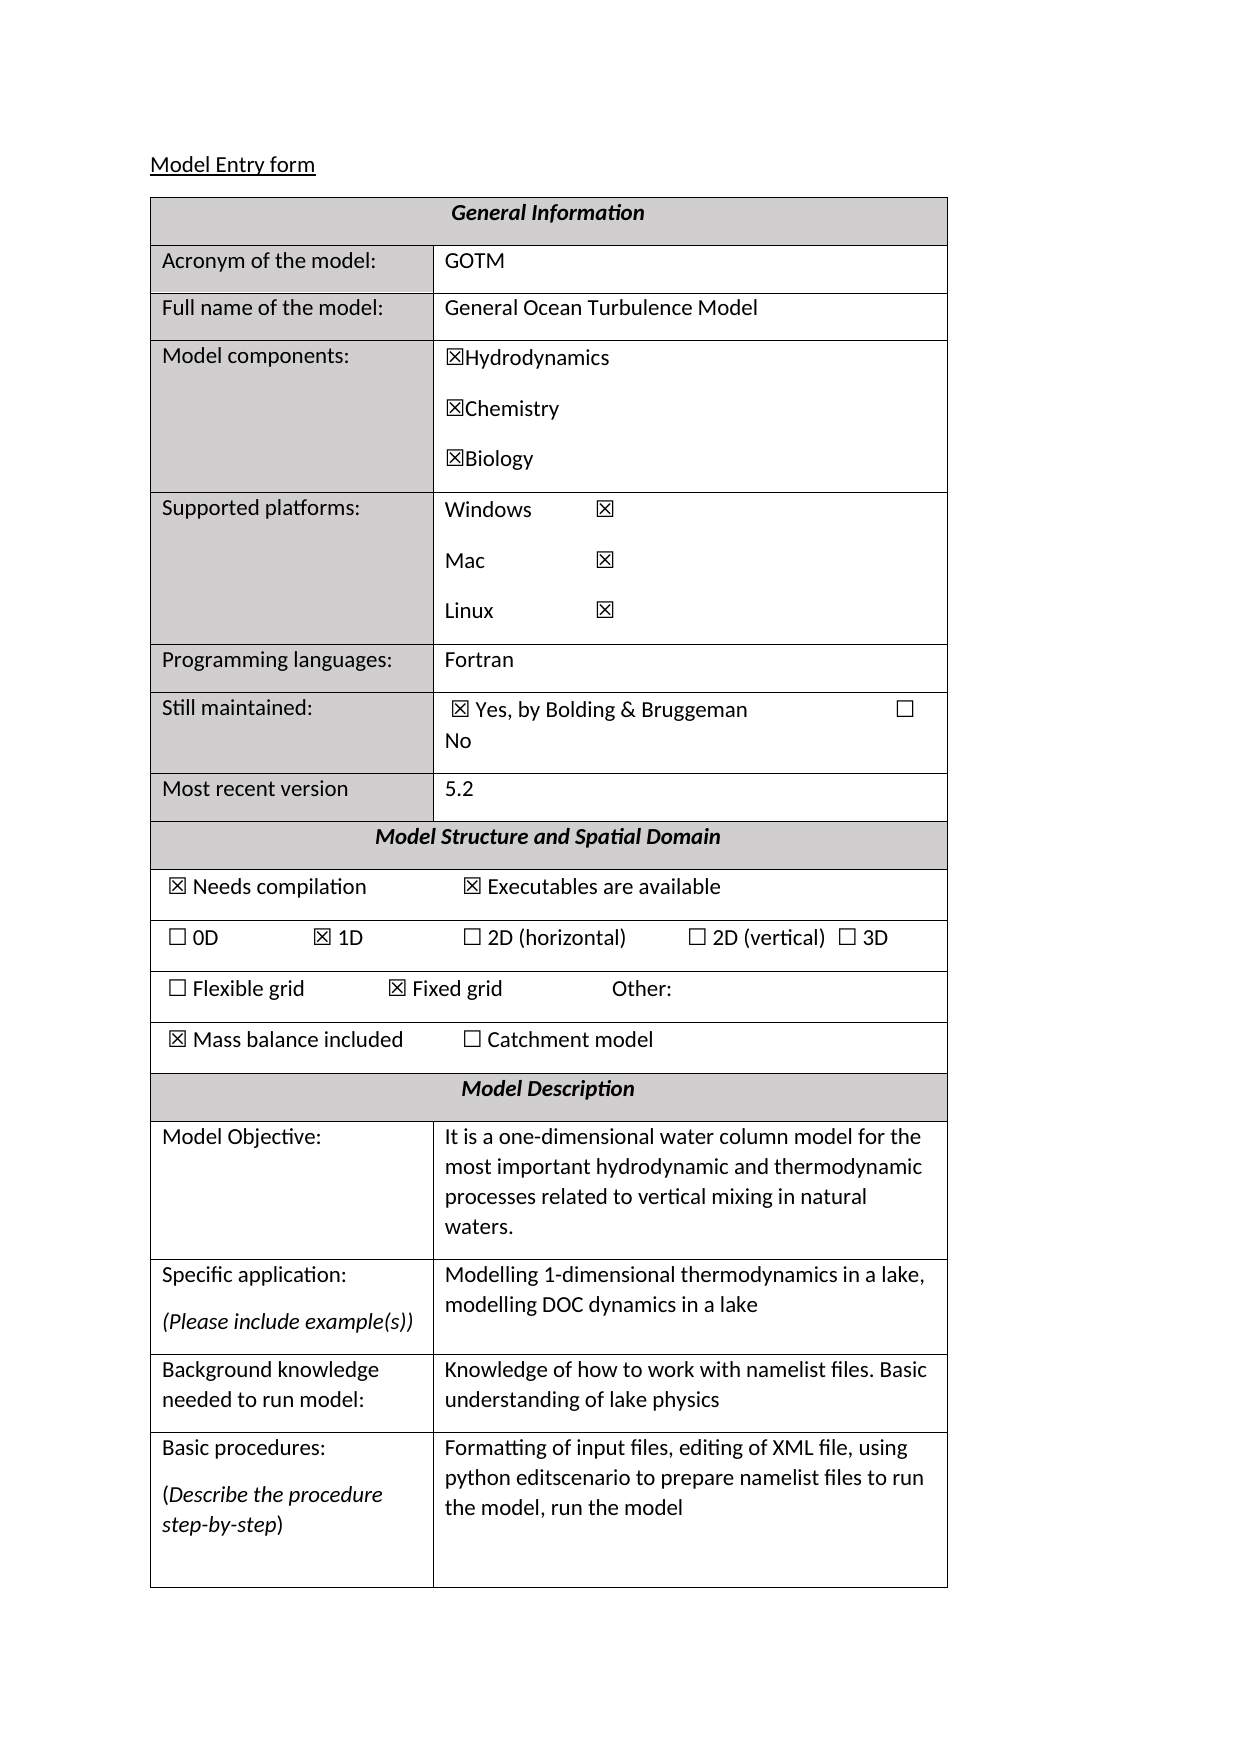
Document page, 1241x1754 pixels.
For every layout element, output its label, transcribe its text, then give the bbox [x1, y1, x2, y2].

table_cell Acronym of the model: [151, 246, 433, 292]
table_cell Needs compilation Executables are available [151, 870, 947, 920]
table_cell Modelling 1-dimensional thermodynamics in a lake, modelling DOC dynamics in a lake [434, 1260, 947, 1354]
table_cell Specific application: (Please include example(s)) [151, 1260, 433, 1354]
table_cell General Ocean Turbulence Model [434, 294, 947, 340]
table_cell Knowledge of how to work with namelist files. Basic understanding of lake physics [434, 1355, 947, 1432]
table_cell Hydrodynamics Chemistry Biology [434, 341, 947, 492]
table_cell Windows Mac Linux [434, 493, 947, 644]
table_cell Flexible grid Fixed grid Other: [151, 972, 947, 1022]
table_cell Model Structure and Spatial Domain [151, 822, 947, 869]
table_cell Formatting of input files, editing of XML file, using python editscenario to prepare namelist files to run the model, run the model [434, 1433, 947, 1587]
table_header General Information [151, 198, 947, 245]
table_cell Fortran [434, 645, 947, 692]
table_cell Still maintained: [151, 693, 433, 773]
table_cell Yes, by Bolding & Bruggeman No [434, 693, 947, 773]
table_cell Most recent version [151, 774, 433, 821]
table_cell Model components: [151, 341, 433, 492]
table_cell 0D 1D 2D (horizontal) 2D (vertical) 3D [151, 921, 947, 971]
table_cell Programming languages: [151, 645, 433, 692]
table_cell Mass balance included Catchment model [151, 1023, 947, 1073]
table_cell Full name of the model: [151, 294, 433, 340]
table_cell Model Objective: [151, 1122, 433, 1259]
table_cell Supported platforms: [151, 493, 433, 644]
table_cell Model Description [151, 1074, 947, 1121]
table_cell It is a one-dimensional water column model for the most important hydrodynamic and thermodynamic processes related to vertical mixing in natural waters. [434, 1122, 947, 1259]
table_cell 5.2 [434, 774, 947, 821]
text Model Entry form [150, 150, 1090, 178]
table_cell GOTM [434, 246, 947, 292]
table_cell Background knowledge needed to run model: [151, 1355, 433, 1432]
table_cell Basic procedures: (Describe the procedure step-by-step) [151, 1433, 433, 1587]
